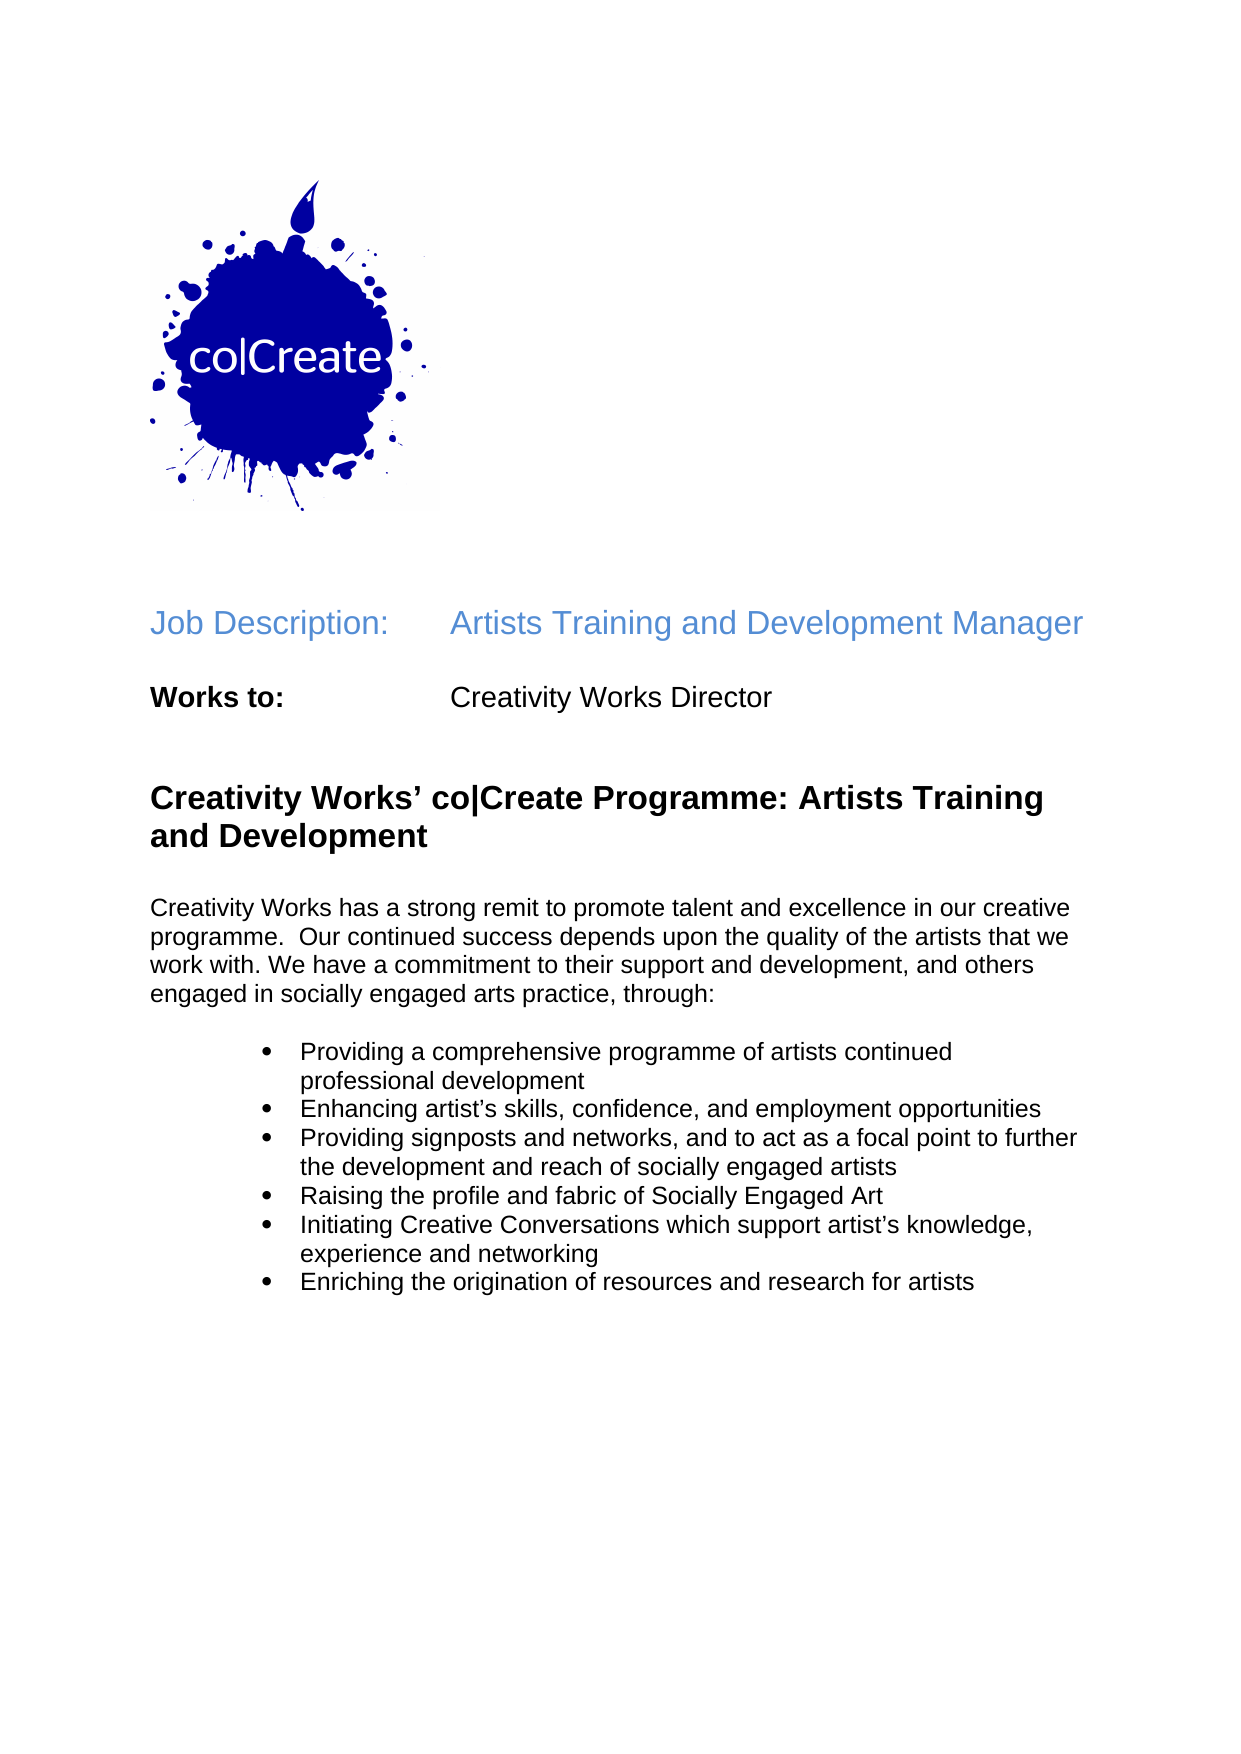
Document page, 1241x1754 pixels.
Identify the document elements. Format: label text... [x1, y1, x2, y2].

list Providing a comprehensive programme of artists continued professional development [262, 1037, 1090, 1094]
text Creativity Works’ co|Create Programme: Artists Training and Development [150, 778, 1090, 854]
text Creativity Works has a strong remit to promote talent and excellence in our creative programme. Our continued success depends upon the quality of the artists that we work with. We have a commitment to their support and development, and others engaged in socially engaged arts practice, through: [150, 893, 1090, 1008]
list Enriching the origination of resources and research for artists [262, 1267, 1090, 1296]
picture [150, 180, 441, 511]
list Raising the profile and fabric of Socially Engaged Art [262, 1181, 1090, 1210]
text Works to: Creativity Works Director [150, 680, 1090, 713]
list Initiating Creative Conversations which support artist’s knowledge, experience and networking [262, 1210, 1090, 1267]
list Enhancing artist’s skills, confidence, and employment opportunities [262, 1094, 1090, 1123]
list Providing signposts and networks, and to act as a focal point to further the development and reach of socially engaged artists [262, 1123, 1090, 1181]
text Job Description: Artists Training and Development Manager [150, 603, 1090, 641]
